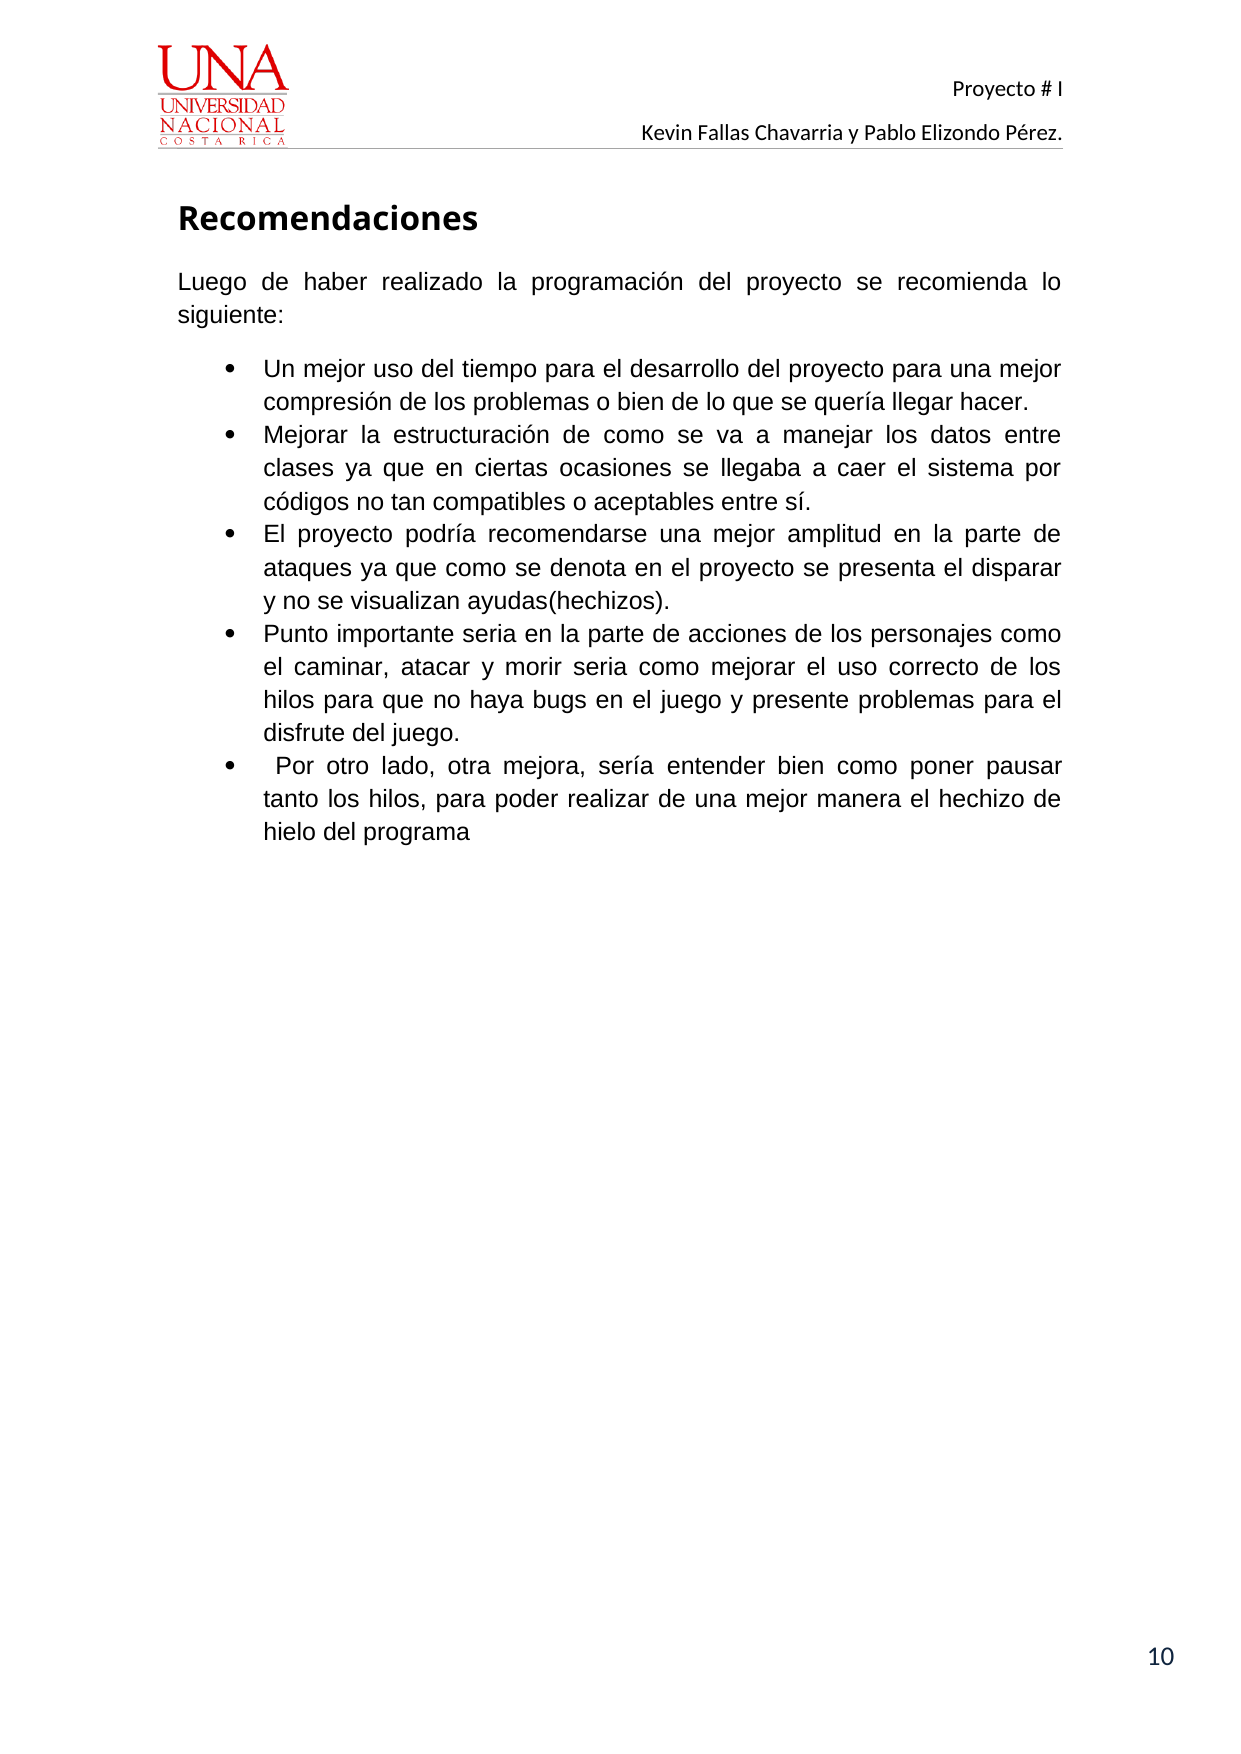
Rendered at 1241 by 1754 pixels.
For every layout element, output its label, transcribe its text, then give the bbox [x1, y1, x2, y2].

text Recomendaciones [177, 194, 1063, 240]
list Mejorar la estructuración de como se va a manejar los datos entre clases ya que en ciertas ocasiones se llegaba a caer el sistema por códigos no tan compatibles o aceptables entre sí. [226, 420, 1063, 515]
list El proyecto podría recomendarse una mejor amplitud en la parte de ataques ya que como se denota en el proyecto se presenta el disparar y no se visualizan ayudas(hechizos). [226, 519, 1063, 614]
list Punto importante seria en la parte de acciones de los personajes como el caminar, atacar y morir seria como mejorar el uso correcto de los hilos para que no haya bugs en el juego y presente problemas para el disfrute del juego. [226, 619, 1063, 747]
list Un mejor uso del tiempo para el desarrollo del proyecto para una mejor compresión de los problemas o bien de lo que se quería llegar hacer. [226, 354, 1063, 416]
list Por otro lado, otra mejora, sería entender bien como poner pausar tanto los hilos, para poder realizar de una mejor manera el hechizo de hielo del programa [226, 751, 1063, 846]
picture [157, 44, 289, 149]
text Luego de haber realizado la programación del proyecto se recomienda lo siguiente: [177, 267, 1063, 329]
